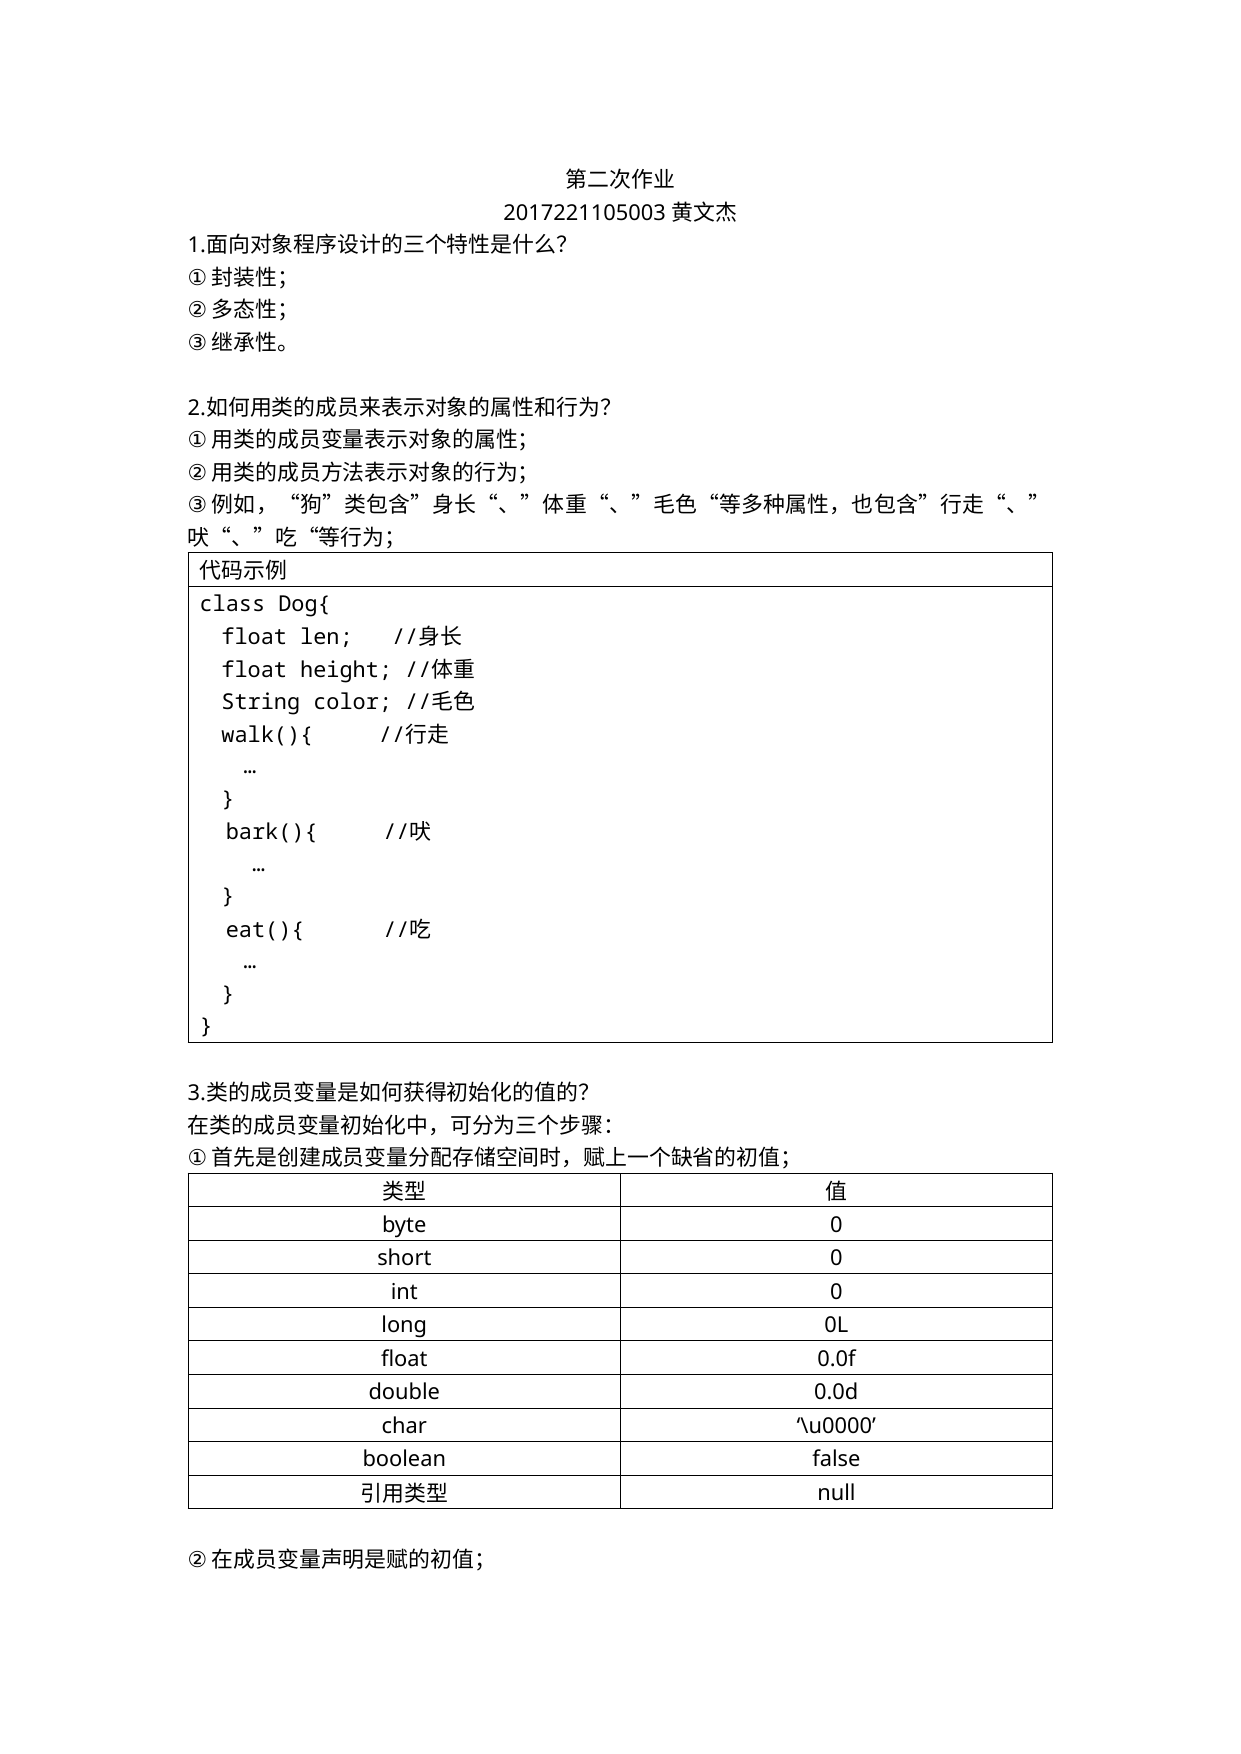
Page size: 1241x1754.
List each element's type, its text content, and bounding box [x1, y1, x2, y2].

table_cell short [189, 1241, 620, 1273]
table_cell char [189, 1409, 620, 1441]
table_cell 0L [621, 1308, 1052, 1340]
table_header 类型 [189, 1174, 620, 1206]
table_cell 0.0d [621, 1375, 1052, 1407]
table_cell long [189, 1308, 620, 1340]
table_cell byte [189, 1207, 620, 1240]
table_cell 引用类型 [189, 1476, 620, 1508]
table_cell int [189, 1274, 620, 1307]
table_cell 0.0f [621, 1341, 1052, 1374]
text 2017221105003 黄文杰 [187, 194, 1053, 227]
text ②多态性； [187, 292, 1053, 324]
text ③继承性。 [187, 324, 1053, 357]
table_cell 0 [621, 1207, 1052, 1240]
text 3.类的成员变量是如何获得初始化的值的？ [187, 1075, 1053, 1108]
table_cell null [621, 1476, 1052, 1508]
text ②在成员变量声明是赋的初值； [187, 1542, 1053, 1574]
table_cell 0 [621, 1241, 1052, 1273]
text 第二次作业 [187, 162, 1053, 194]
table_header 值 [621, 1174, 1052, 1206]
table_cell ‘\u0000’ [621, 1409, 1052, 1441]
table_cell false [621, 1442, 1052, 1474]
table_header 代码示例 [189, 553, 1052, 586]
text 在类的成员变量初始化中，可分为三个步骤： [187, 1108, 1053, 1140]
text 1.面向对象程序设计的三个特性是什么？ [187, 227, 1053, 259]
table_cell float [189, 1341, 620, 1374]
text ③例如，“狗”类包含”身长“、”体重“、”毛色“等多种属性，也包含”行走“、”吠“、”吃“等行为； [187, 487, 1053, 552]
text ②用类的成员方法表示对象的行为； [187, 454, 1053, 487]
table_cell 0 [621, 1274, 1052, 1307]
text ①封装性； [187, 259, 1053, 292]
text 2.如何用类的成员来表示对象的属性和行为？ [187, 389, 1053, 422]
table_cell class Dog{ float len; //身长 float height; //体重 String color; //毛色 walk(){ //行走 … } bark(){ //吠 … } eat(){ //吃 … } } [189, 587, 1052, 1042]
text ①首先是创建成员变量分配存储空间时，赋上一个缺省的初值； [187, 1140, 1053, 1173]
text ①用类的成员变量表示对象的属性； [187, 422, 1053, 454]
table_cell boolean [189, 1442, 620, 1474]
table_cell double [189, 1375, 620, 1407]
